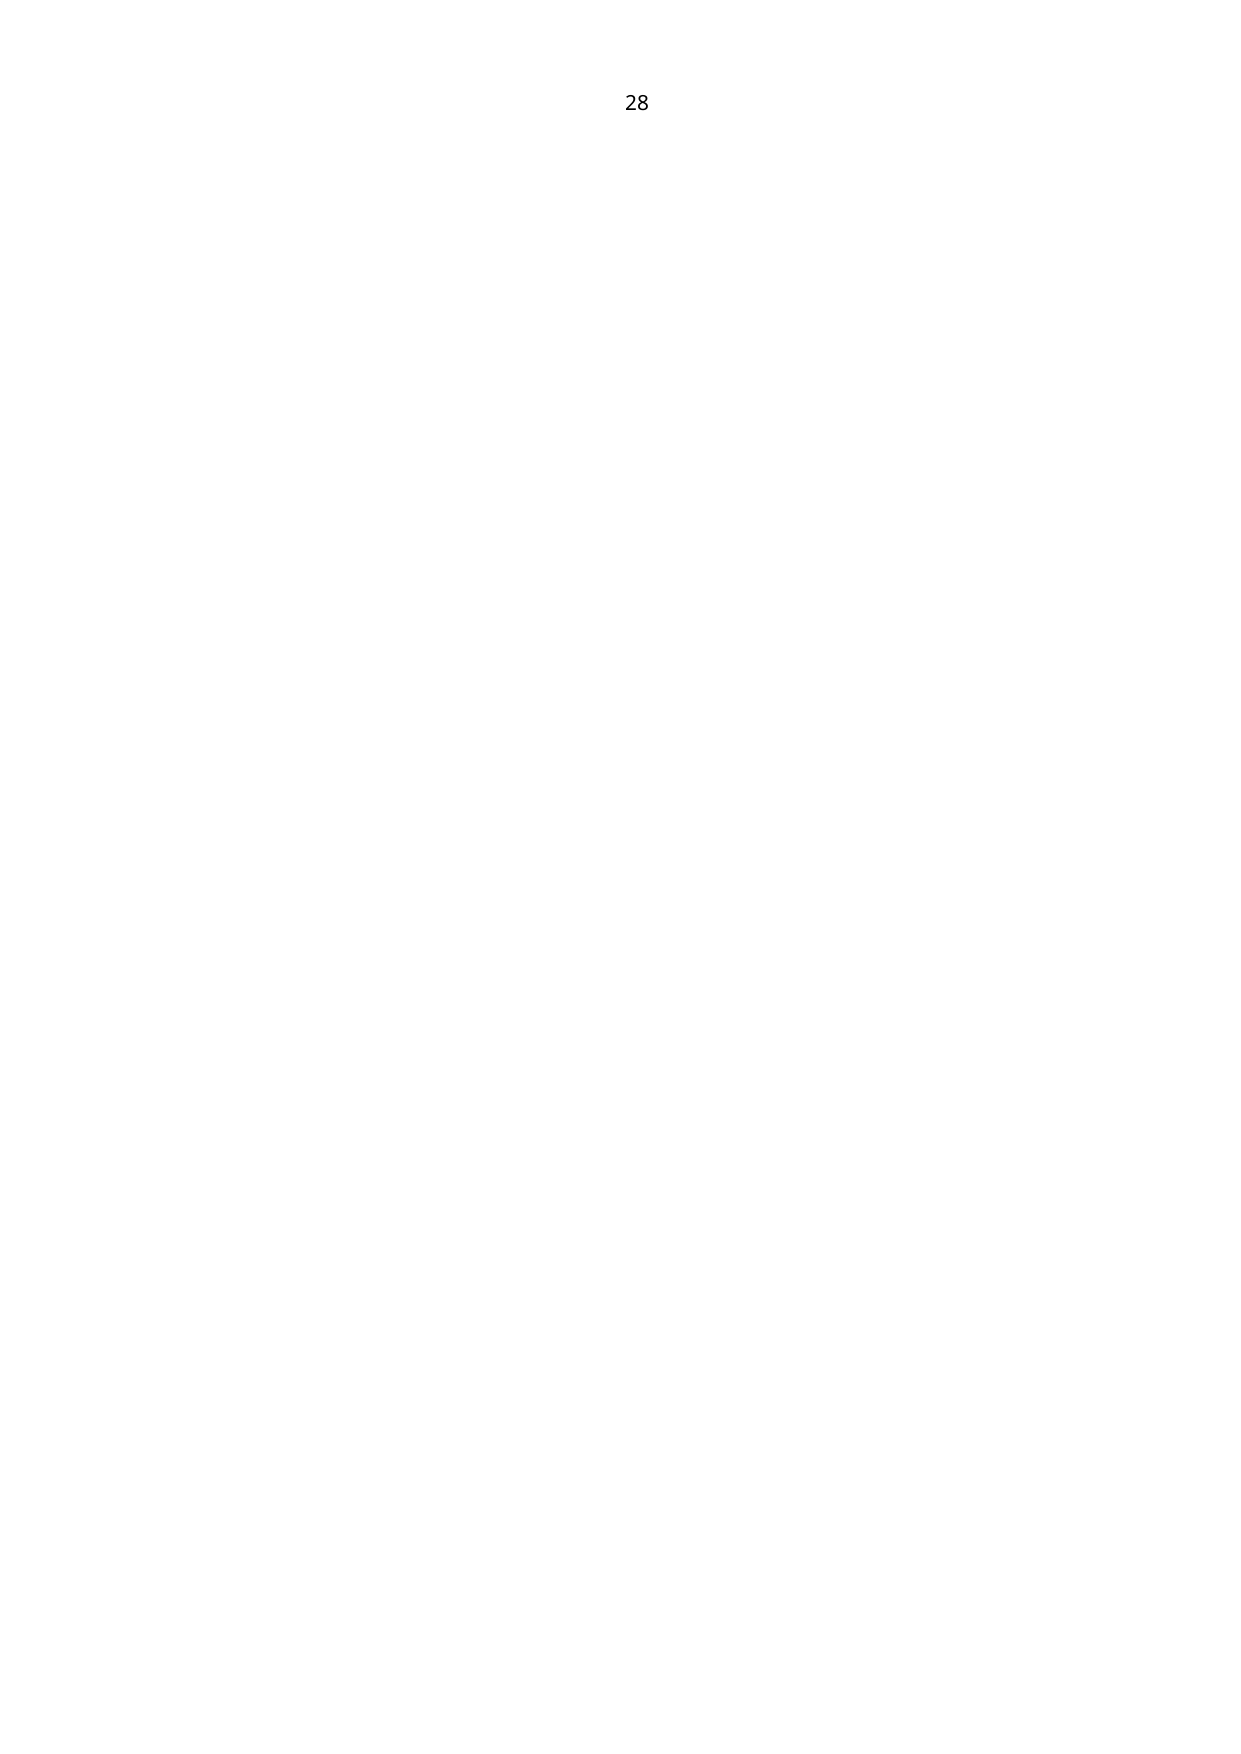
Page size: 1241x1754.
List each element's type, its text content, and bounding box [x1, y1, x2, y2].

text 28 [625, 88, 1188, 116]
